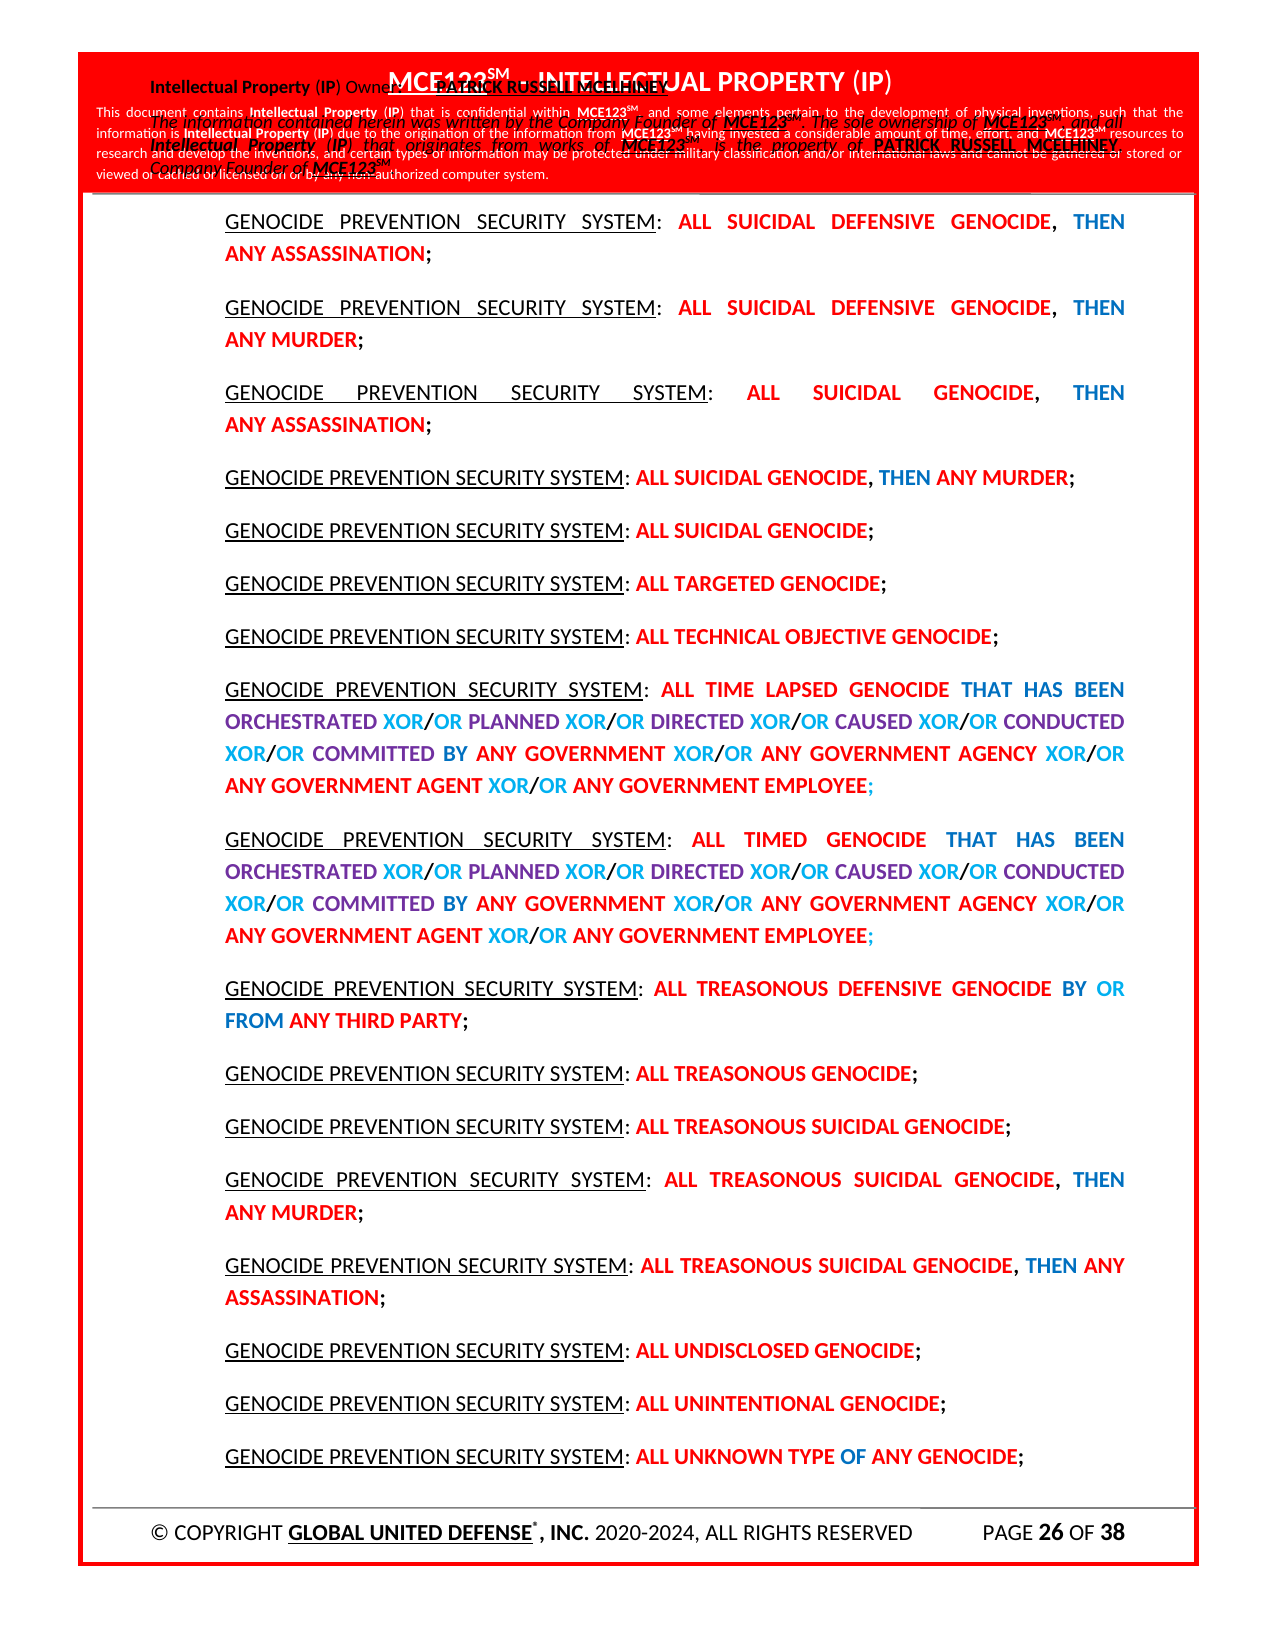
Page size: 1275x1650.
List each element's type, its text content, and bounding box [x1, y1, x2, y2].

text GENOCIDE PREVENTION SECURITY SYSTEM: ALL TIMED GENOCIDE THAT HAS BEEN ORCHESTRATED XOR/OR PLANNED XOR/OR DIRECTED XOR/OR CAUSED XOR/OR CONDUCTED XOR/OR COMMITTED BY ANY GOVERNMENT XOR/OR ANY GOVERNMENT AGENCY XOR/OR ANY GOVERNMENT AGENT XOR/OR ANY GOVERNMENT EMPLOYEE; [225, 825, 1125, 949]
text GENOCIDE PREVENTION SECURITY SYSTEM: ALL UNKNOWN TYPE OF ANY GENOCIDE; [225, 1442, 1125, 1470]
text GENOCIDE PREVENTION SECURITY SYSTEM: ALL SUICIDAL DEFENSIVE GENOCIDE, THEN ANY MURDER; [225, 293, 1125, 353]
text GENOCIDE PREVENTION SECURITY SYSTEM: ALL TIME LAPSED GENOCIDE THAT HAS BEEN ORCHESTRATED XOR/OR PLANNED XOR/OR DIRECTED XOR/OR CAUSED XOR/OR CONDUCTED XOR/OR COMMITTED BY ANY GOVERNMENT XOR/OR ANY GOVERNMENT AGENCY XOR/OR ANY GOVERNMENT AGENT XOR/OR ANY GOVERNMENT EMPLOYEE; [225, 675, 1125, 800]
text GENOCIDE PREVENTION SECURITY SYSTEM: ALL SUICIDAL GENOCIDE, THEN ANY ASSASSINATION; [225, 378, 1125, 438]
text GENOCIDE PREVENTION SECURITY SYSTEM: ALL SUICIDAL GENOCIDE; [225, 516, 1125, 544]
text GENOCIDE PREVENTION SECURITY SYSTEM: ALL TREASONOUS DEFENSIVE GENOCIDE BY OR FROM ANY THIRD PARTY; [225, 974, 1125, 1034]
text GENOCIDE PREVENTION SECURITY SYSTEM: ALL TREASONOUS SUICIDAL GENOCIDE, THEN ANY ASSASSINATION; [225, 1251, 1125, 1311]
text GENOCIDE PREVENTION SECURITY SYSTEM: ALL TREASONOUS SUICIDAL GENOCIDE; [225, 1112, 1125, 1141]
text GENOCIDE PREVENTION SECURITY SYSTEM: ALL UNDISCLOSED GENOCIDE; [225, 1336, 1125, 1364]
text GENOCIDE PREVENTION SECURITY SYSTEM: ALL SUICIDAL GENOCIDE, THEN ANY MURDER; [225, 463, 1125, 491]
text GENOCIDE PREVENTION SECURITY SYSTEM: ALL TECHNICAL OBJECTIVE GENOCIDE; [225, 622, 1125, 650]
text GENOCIDE PREVENTION SECURITY SYSTEM: ALL TARGETED GENOCIDE; [225, 569, 1125, 597]
text GENOCIDE PREVENTION SECURITY SYSTEM: ALL UNINTENTIONAL GENOCIDE; [225, 1389, 1125, 1417]
text GENOCIDE PREVENTION SECURITY SYSTEM: ALL SUICIDAL DEFENSIVE GENOCIDE, THEN ANY ASSASSINATION; [225, 207, 1125, 268]
text GENOCIDE PREVENTION SECURITY SYSTEM: ALL TREASONOUS SUICIDAL GENOCIDE, THEN ANY MURDER; [225, 1166, 1125, 1226]
text GENOCIDE PREVENTION SECURITY SYSTEM: ALL TREASONOUS GENOCIDE; [225, 1059, 1125, 1087]
